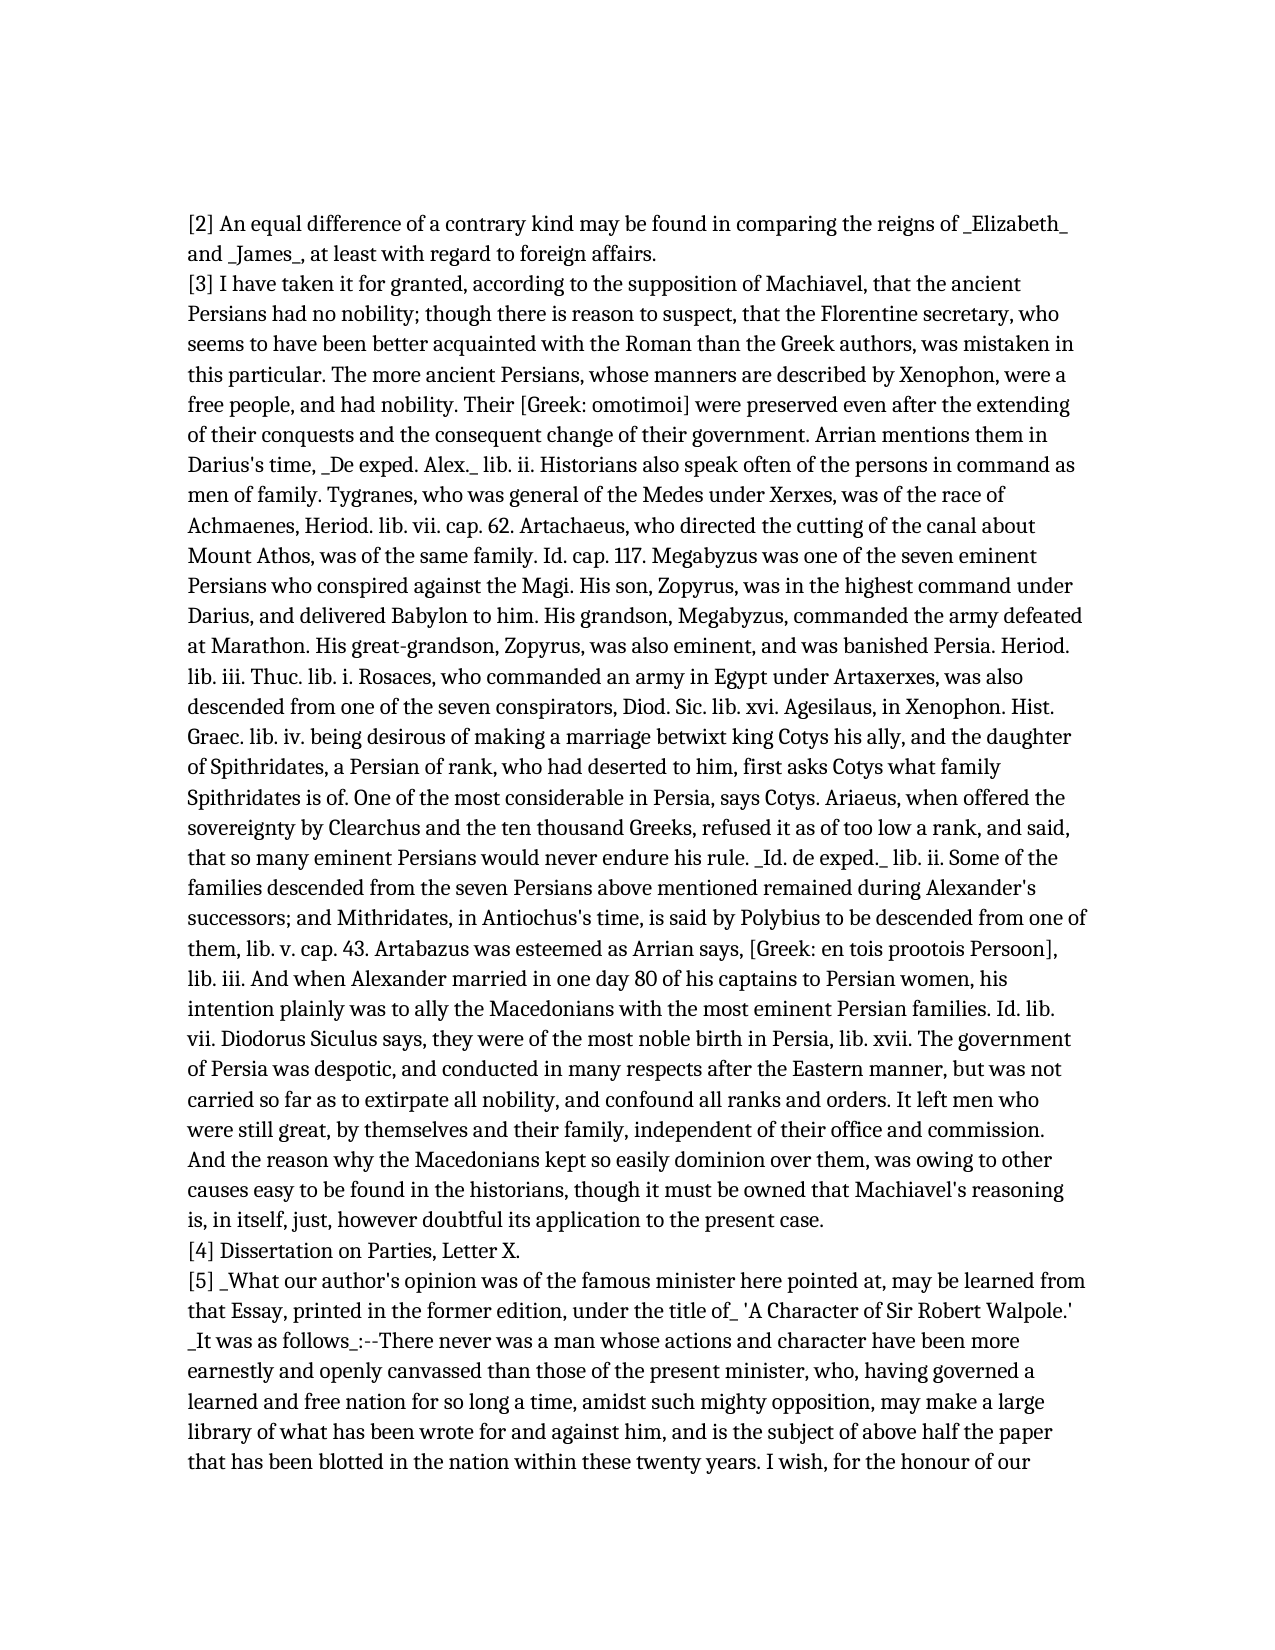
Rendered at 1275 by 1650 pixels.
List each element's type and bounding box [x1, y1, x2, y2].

text [187, 150, 1087, 1475]
